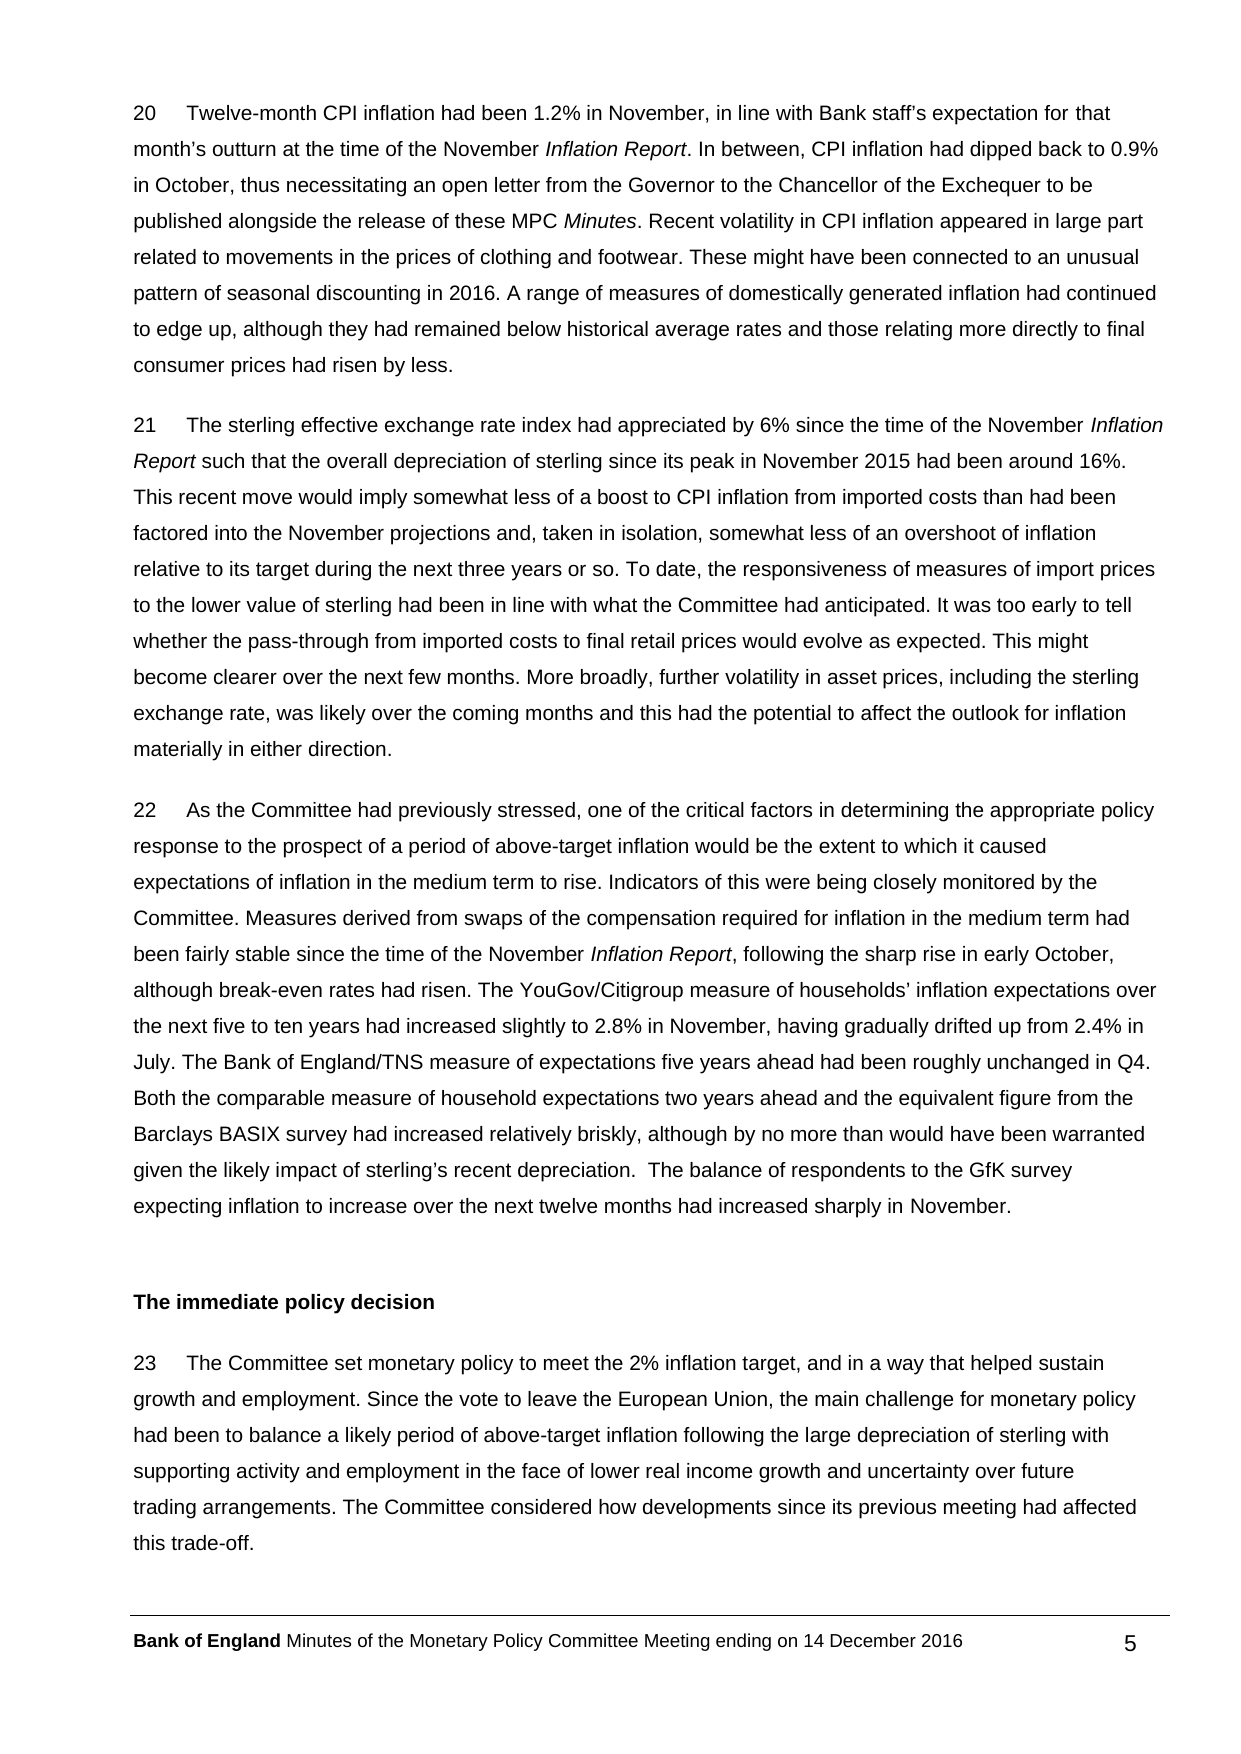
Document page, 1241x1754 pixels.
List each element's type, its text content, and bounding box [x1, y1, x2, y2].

subtitle The immediate policy decision [133, 1290, 1178, 1314]
list The Committee set monetary policy to meet the 2% inflation target, and in a way that helped sustain growth and employment. Since the vote to leave the European Union, the main challenge for monetary policy had been to balance a likely period of above-target inflation following the large depreciation of sterling with supporting activity and employment in the face of lower real income growth and uncertainty over future trading arrangements. The Committee considered how developments since its previous meeting had affected this trade-off. [133, 1351, 1144, 1555]
list The sterling effective exchange rate index had appreciated by 6% since the time of the November Inflation Report such that the overall depreciation of sterling since its peak in November 2015 had been around 16%. This recent move would imply somewhat less of a boost to CPI inflation from imported costs than had been factored into the November projections and, taken in isolation, somewhat less of an overshoot of inflation relative to its target during the next three years or so. To date, the responsiveness of measures of import prices to the lower value of sterling had been in line with what the Committee had anticipated. It was too early to tell whether the pass-through from imported costs to final retail prices would evolve as expected. This might become clearer over the next few months. More broadly, further volatility in asset prices, including the sterling exchange rate, was likely over the coming months and this had the potential to affect the outlook for inflation materially in either direction. [133, 413, 1164, 761]
list As the Committee had previously stressed, one of the critical factors in determining the appropriate policy response to the prospect of a period of above-target inflation would be the extent to which it caused expectations of inflation in the medium term to rise. Indicators of this were being closely monitored by the Committee. Measures derived from swaps of the compensation required for inflation in the medium term had been fairly stable since the time of the November Inflation Report, following the sharp rise in early October, although break-even rates had risen. The YouGov/Citigroup measure of households’ inflation expectations over the next five to ten years had increased slightly to 2.8% in November, having gradually drifted up from 2.4% in July. The Bank of England/TNS measure of expectations five years ahead had been roughly unchanged in Q4. Both the comparable measure of household expectations two years ahead and the equivalent figure from the Barclays BASIX survey had increased relatively briskly, although by no more than would have been warranted given the likely impact of sterling’s recent depreciation. The balance of respondents to the GfK survey expecting inflation to increase over the next twelve months had increased sharply in November. [133, 798, 1164, 1217]
text month’s outturn at the time of the November Inflation Report. In between, CPI inflation had dipped back to 0.9% in October, thus necessitating an open letter from the Governor to the Chancellor of the Exchequer to be published alongside the release of these MPC Minutes. Recent volatility in CPI inflation appeared in large part related to movements in the prices of clothing and footwear. These might have been connected to an unusual pattern of seasonal discounting in 2016. A range of measures of domestically generated inflation had continued to edge up, although they had remained below historical average rates and those relating more directly to final consumer prices had risen by less. [133, 137, 1166, 376]
list Twelve-month CPI inflation had been 1.2% in November, in line with Bank staff’s expectation for that [133, 101, 1178, 125]
